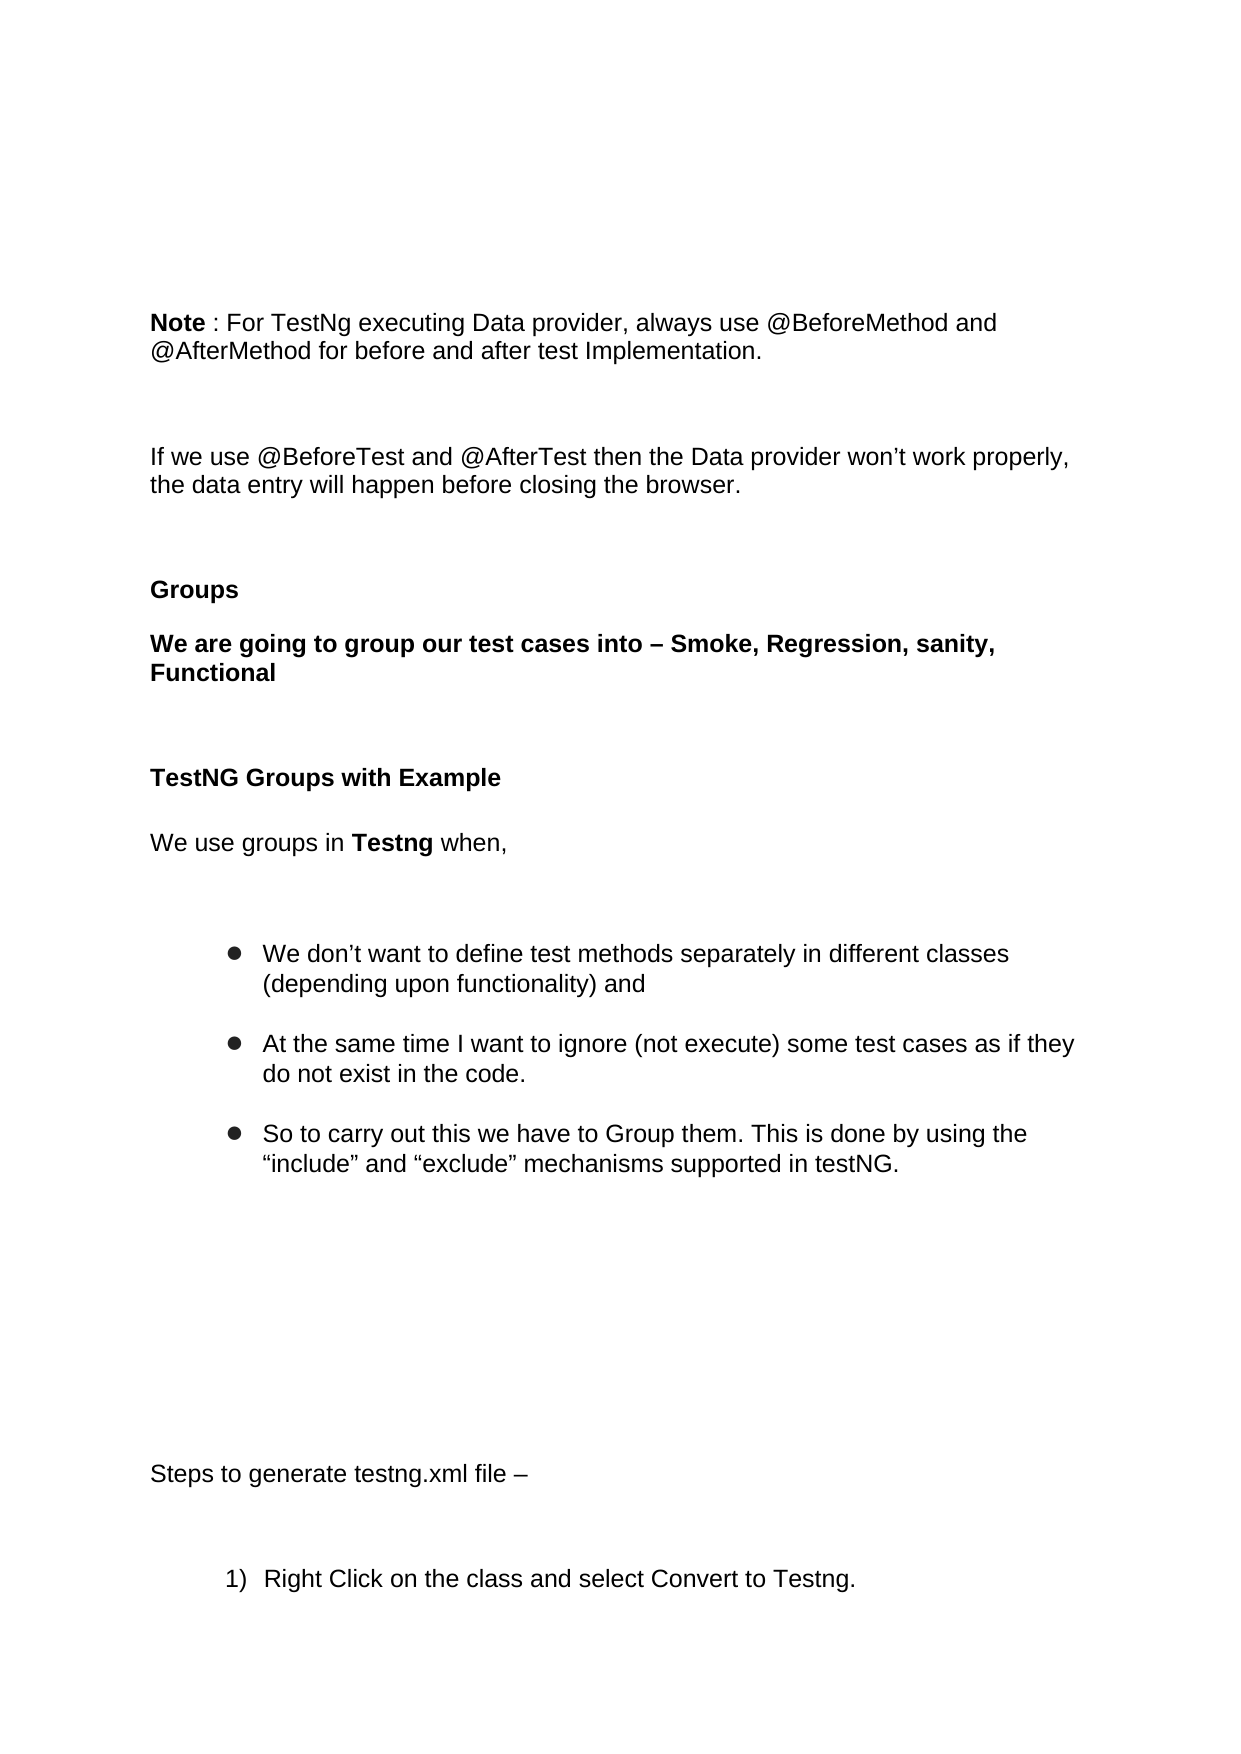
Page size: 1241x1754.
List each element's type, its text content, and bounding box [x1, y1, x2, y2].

text Groups [150, 575, 1090, 604]
text ● So to carry out this we have to Group them. This is done by using the “include” and “exclude” mechanisms supported in testNG. [225, 1113, 1090, 1178]
text ● We don’t want to define test methods separately in different classes (depending upon functionality) and [225, 933, 1090, 998]
text We use groups in Testng when, [150, 828, 1090, 857]
text 1) Right Click on the class and select Convert to Testng. [225, 1564, 1090, 1593]
text Note : For TestNg executing Data provider, always use @BeforeMethod and @AfterMethod for before and after test Implementation. [150, 308, 1090, 365]
text We are going to group our test cases into – Smoke, Regression, sanity, Functional [150, 629, 1090, 687]
text If we use @BeforeTest and @AfterTest then the Data provider won’t work properly, the data entry will happen before closing the browser. [150, 441, 1090, 499]
subtitle TestNG Groups with Example [150, 763, 1090, 792]
text Steps to generate testng.xml file – [150, 1459, 1090, 1488]
text ● At the same time I want to ignore (not execute) some test cases as if they do not exist in the code. [225, 1023, 1090, 1088]
